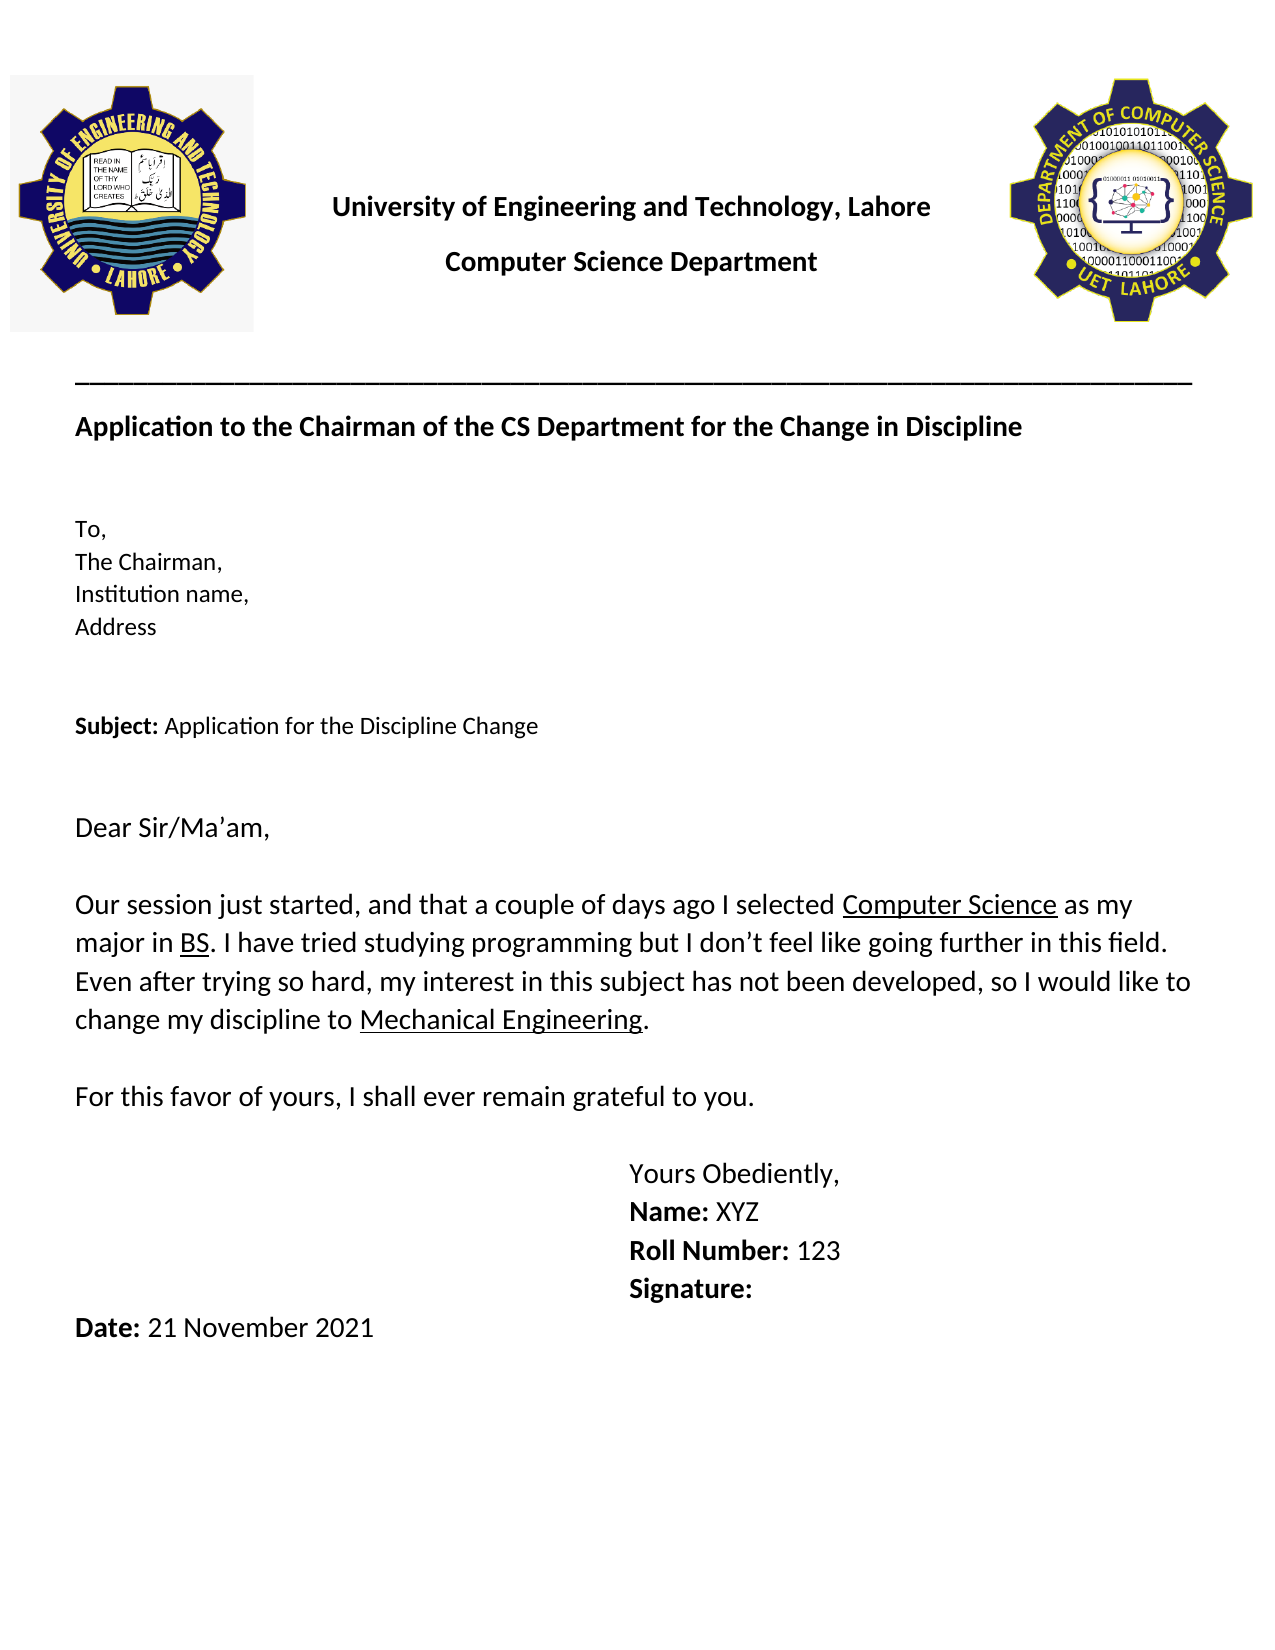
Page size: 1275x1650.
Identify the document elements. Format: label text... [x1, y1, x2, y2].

text Application to the Chairman of the CS Department for the Change in Discipline [75, 408, 1200, 444]
text Date: 21 November 2021 [75, 1309, 1200, 1344]
text Our session just started, and that a couple of days ago I selected Computer Science as my major in BS. I have tried studying programming but I don’t feel like going further in this field. Even after trying so hard, my interest in this subject has not been developed, so I would like to change my discipline to Mechanical Engineering. [75, 886, 1200, 1037]
text Roll Number: 123 [75, 1232, 1200, 1267]
text Address [75, 611, 1200, 642]
picture [1009, 78, 1253, 322]
text Dear Sir/Ma’am, [75, 809, 1200, 844]
text Computer Science Department [254, 243, 1009, 278]
text For this favor of yours, I shall ever remain grateful to you. [75, 1078, 1200, 1114]
text Subject: Application for the Discipline Change [75, 710, 1200, 741]
text To, [75, 513, 1200, 543]
text Signature: [75, 1270, 1200, 1306]
text Name: XYZ [75, 1193, 1200, 1229]
text Yours Obediently, [75, 1155, 1200, 1191]
text Institution name, [75, 578, 1200, 609]
text _____________________________________________________________________________ [75, 353, 1200, 388]
text University of Engineering and Technology, Lahore [254, 188, 1009, 223]
text The Chairman, [75, 546, 1200, 576]
picture [10, 75, 254, 332]
